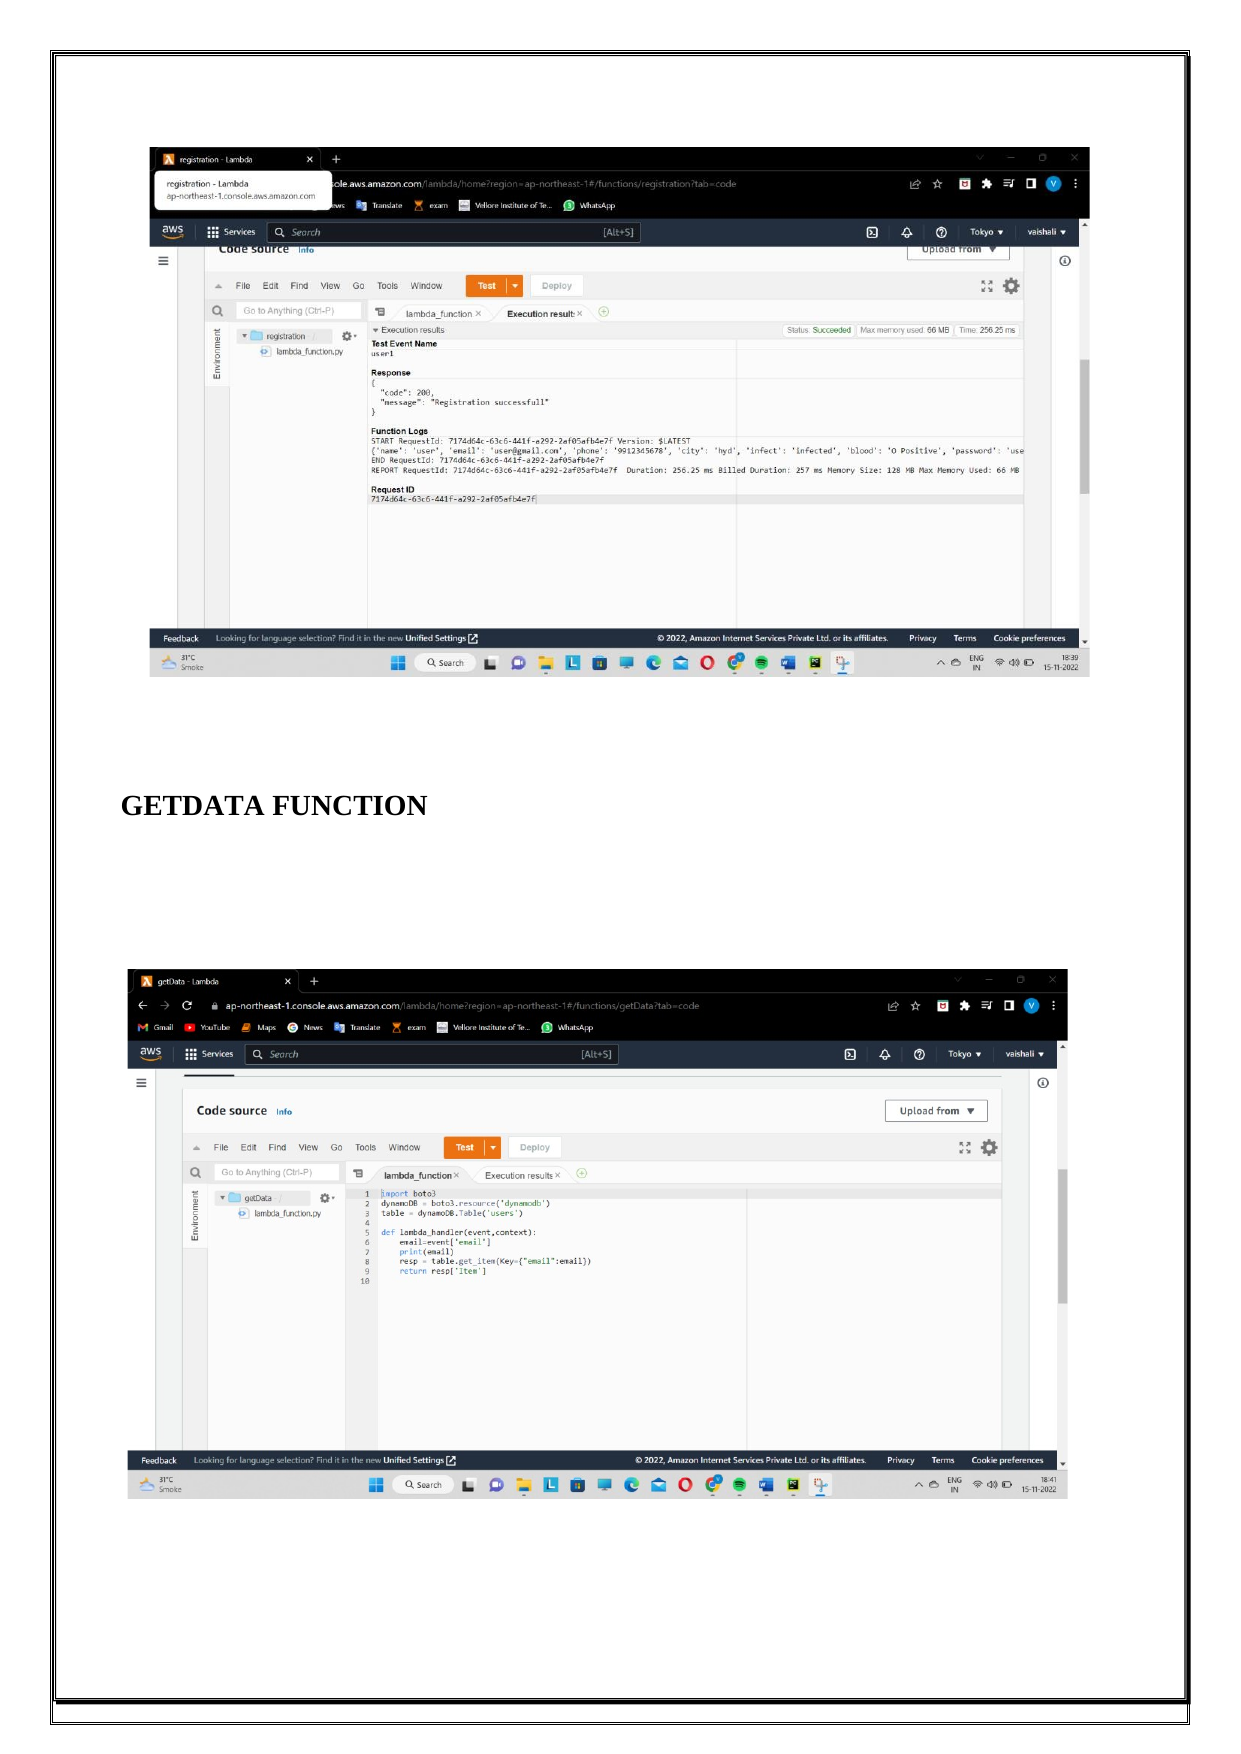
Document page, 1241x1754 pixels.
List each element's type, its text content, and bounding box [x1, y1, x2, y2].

picture [127, 969, 1068, 1499]
subtitle GETDATA FUNCTION [120, 788, 1138, 822]
picture [149, 147, 1090, 677]
